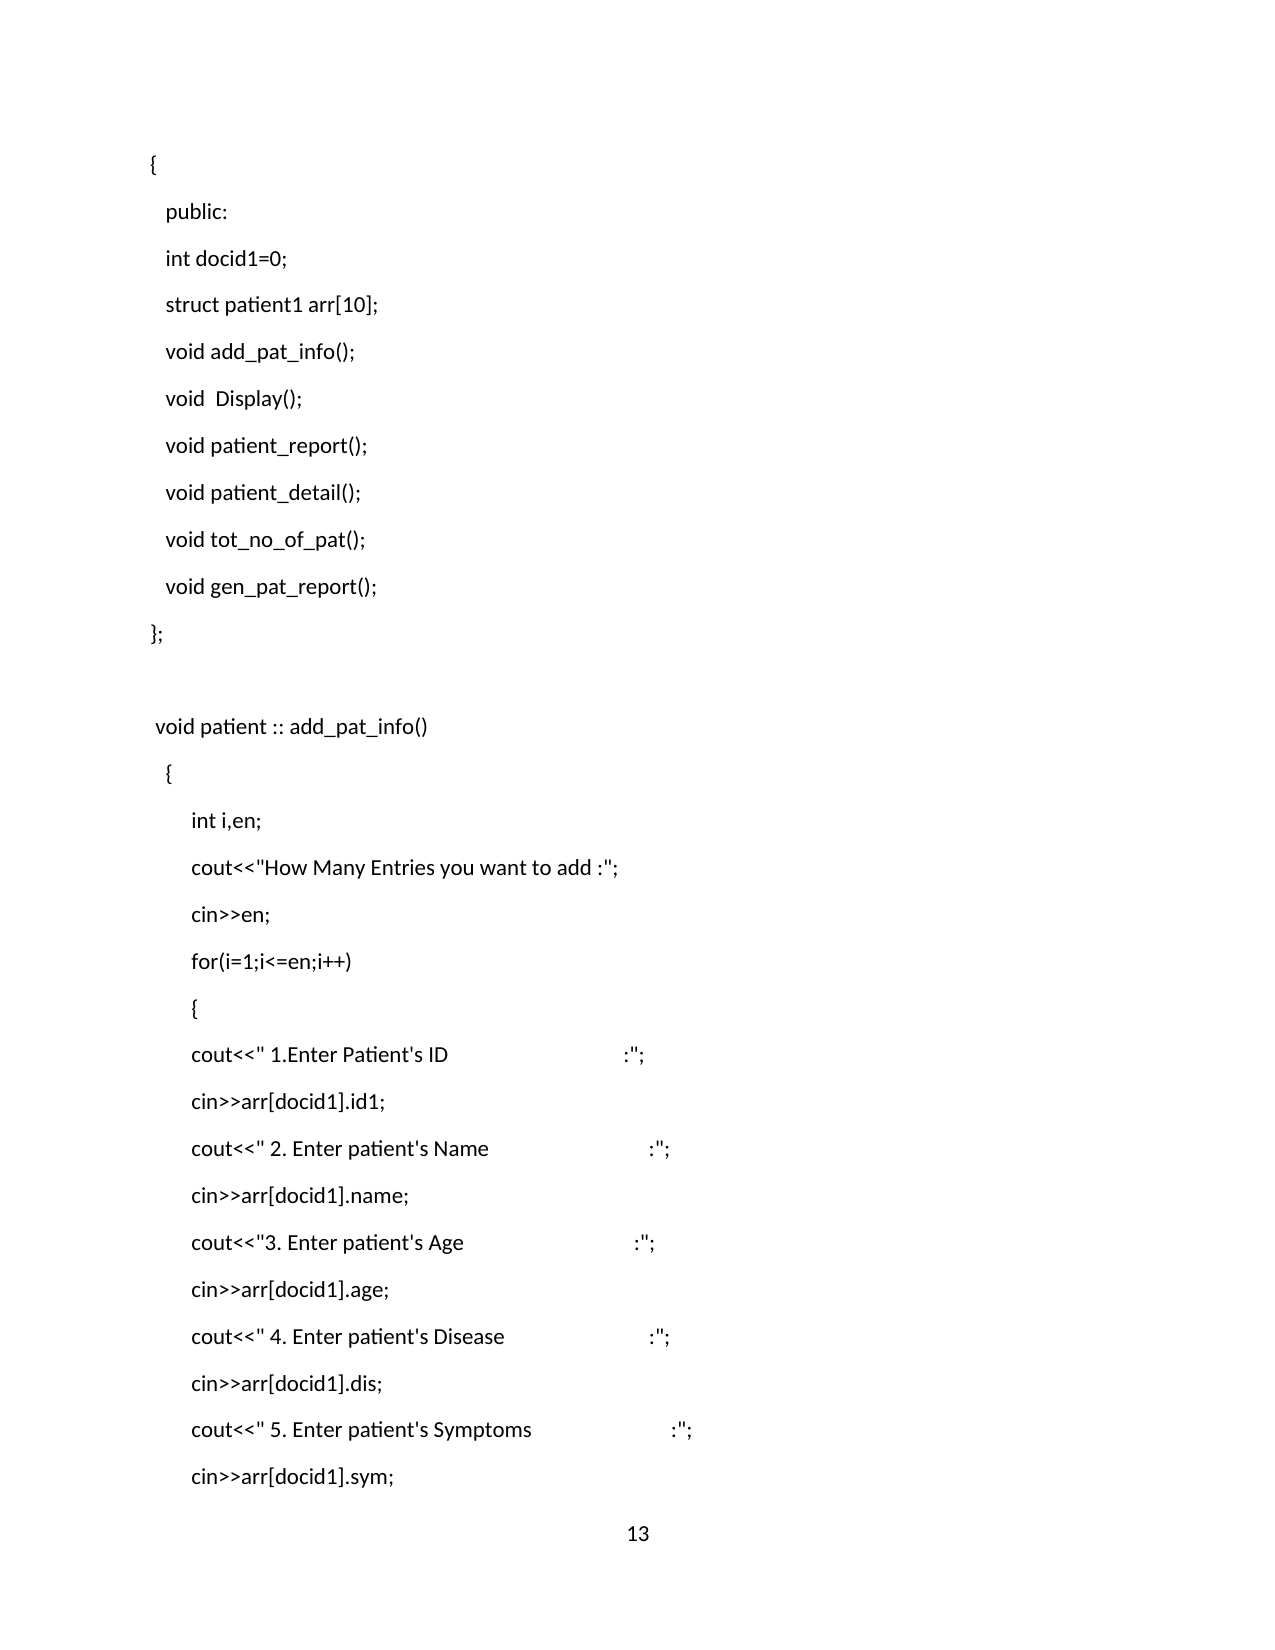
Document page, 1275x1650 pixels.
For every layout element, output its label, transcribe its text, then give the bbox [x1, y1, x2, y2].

text { [150, 759, 1125, 787]
text cin>>arr[docid1].sym; [150, 1462, 1125, 1491]
text cout<<" 1.Enter Patient's ID :"; [150, 1041, 1125, 1069]
text cin>>arr[docid1].age; [150, 1275, 1125, 1303]
text void gen_pat_report(); [150, 572, 1125, 600]
text void add_pat_info(); [150, 337, 1125, 366]
text int docid1=0; [150, 244, 1125, 272]
text cout<<" 5. Enter patient's Symptoms :"; [150, 1416, 1125, 1444]
text { [150, 150, 1125, 178]
text cin>>arr[docid1].dis; [150, 1369, 1125, 1397]
text for(i=1;i<=en;i++) [150, 947, 1125, 975]
text cin>>arr[docid1].id1; [150, 1087, 1125, 1116]
text cout<<" 4. Enter patient's Disease :"; [150, 1322, 1125, 1350]
text cout<<"How Many Entries you want to add :"; [150, 853, 1125, 881]
text public: [150, 197, 1125, 225]
text }; [150, 619, 1125, 647]
text void Display(); [150, 384, 1125, 412]
text { [150, 994, 1125, 1022]
text void tot_no_of_pat(); [150, 525, 1125, 553]
text cout<<" 2. Enter patient's Name :"; [150, 1134, 1125, 1162]
text cin>>en; [150, 900, 1125, 928]
text struct patient1 arr[10]; [150, 291, 1125, 319]
text void patient_report(); [150, 431, 1125, 459]
text cin>>arr[docid1].name; [150, 1181, 1125, 1209]
text void patient_detail(); [150, 478, 1125, 506]
text int i,en; [150, 806, 1125, 834]
text void patient :: add_pat_info() [150, 712, 1125, 741]
text cout<<"3. Enter patient's Age :"; [150, 1228, 1125, 1256]
